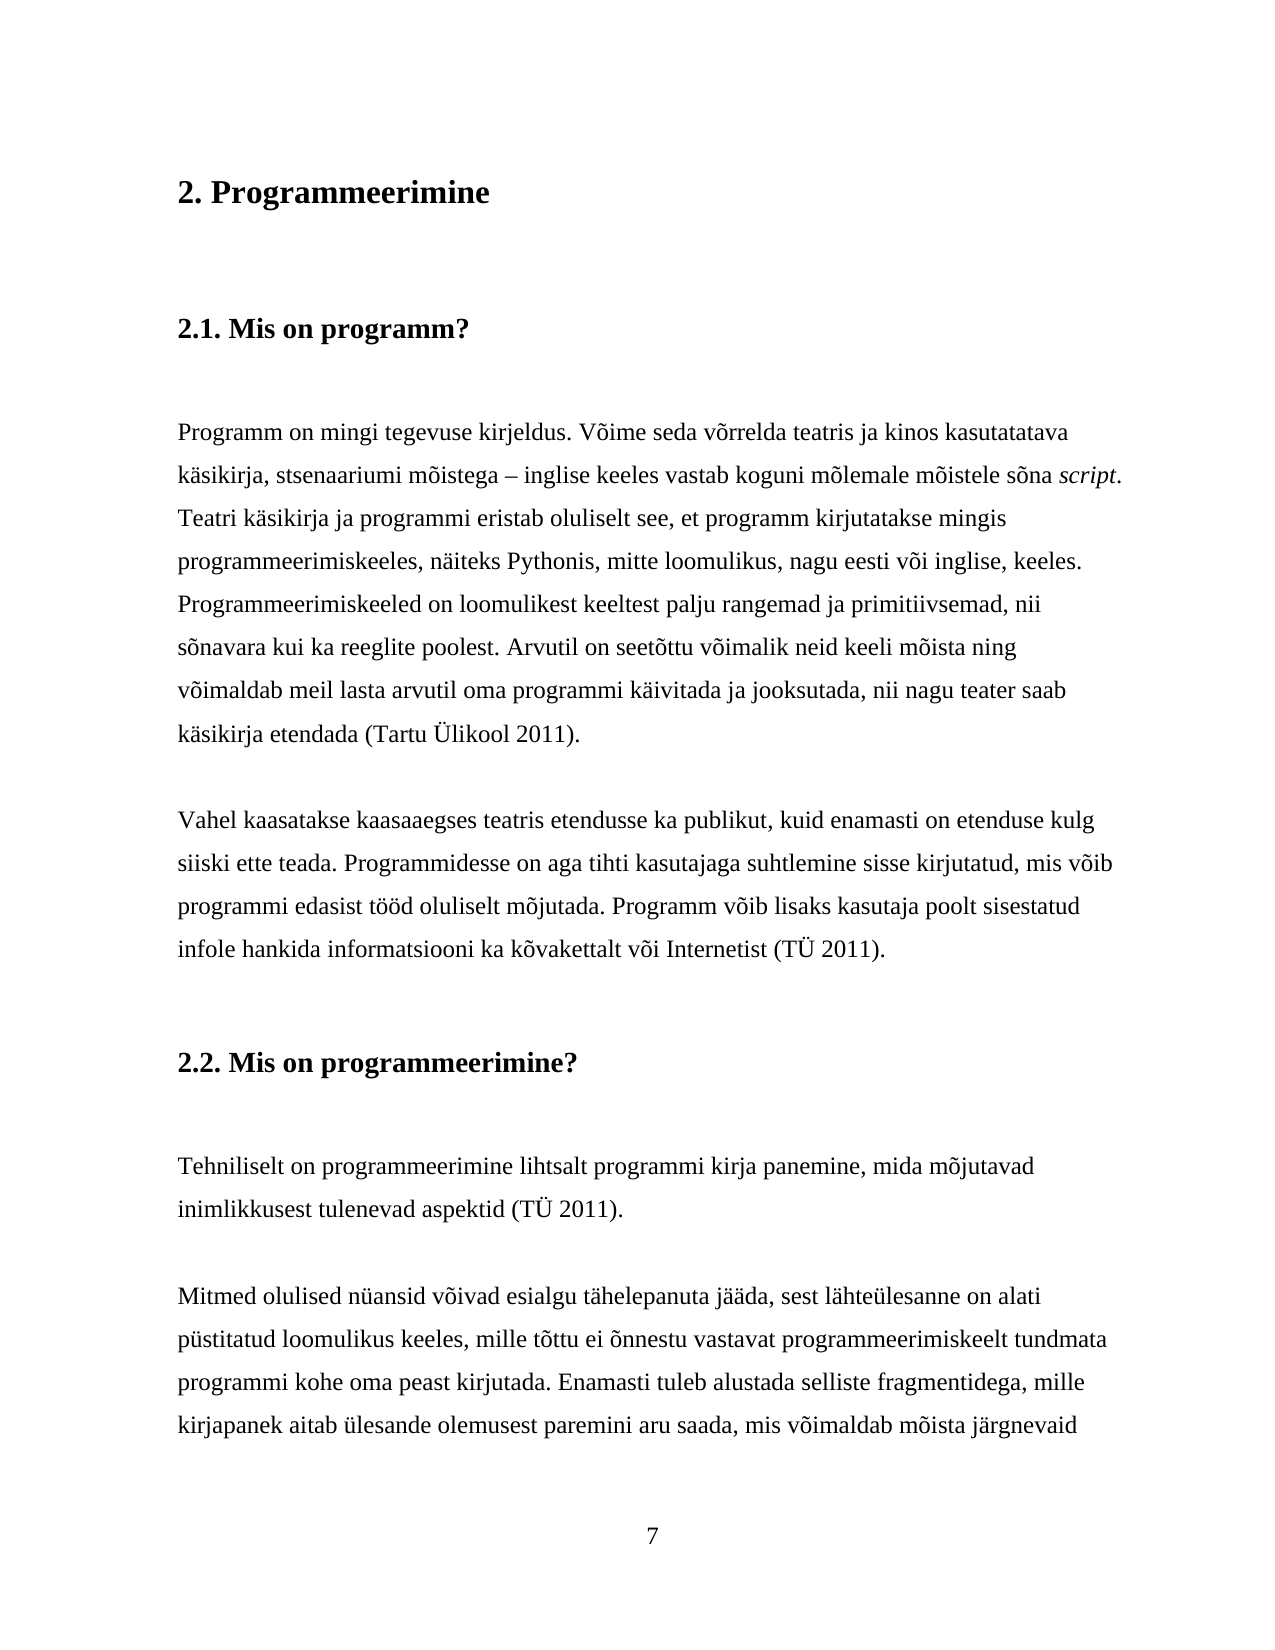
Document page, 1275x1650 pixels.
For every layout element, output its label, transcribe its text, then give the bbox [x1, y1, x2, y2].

subtitle 2.2. Mis on programmeerimine? [177, 1046, 1127, 1079]
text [177, 1281, 1127, 1439]
subtitle 2.1. Mis on programm? [177, 311, 1127, 344]
text Vahel kaasatakse kaasaaegses teatris etendusse ka publikut, kuid enamasti on etenduse kulg siiski ette teada. Programmidesse on aga tihti kasutajaga suhtlemine sisse kirjutatud, mis võib programmi edasist tööd oluliselt mõjutada. Programm võib lisaks kasutaja poolt sisestatud infole hankida informatsiooni ka kõvakettalt või Internetist (TÜ 2011). [177, 805, 1127, 963]
text Tehniliselt on programmeerimine lihtsalt programmi kirja panemine, mida mõjutavad inimlikkusest tulenevad aspektid (TÜ 2011). [177, 1151, 1127, 1223]
text Programm on mingi tegevuse kirjeldus. Võime seda võrrelda teatris ja kinos kasutatatava käsikirja, stsenaariumi mõistega – inglise keeles vastab koguni mõlemale mõistele sõna script. [177, 417, 1127, 489]
subtitle 2. Programmeerimine [177, 173, 1127, 211]
text Teatri käsikirja ja programmi eristab oluliselt see, et programm kirjutatakse mingis programmeerimiskeeles, näiteks Pythonis, mitte loomulikus, nagu eesti või inglise, keeles. Programmeerimiskeeled on loomulikest keeltest palju rangemad ja primitiivsemad, nii sõnavara kui ka reeglite poolest. Arvutil on seetõttu võimalik neid keeli mõista ning võimaldab meil lasta arvutil oma programmi käivitada ja jooksutada, nii nagu teater saab käsikirja etendada (Tartu Ülikool 2011). [177, 503, 1127, 747]
